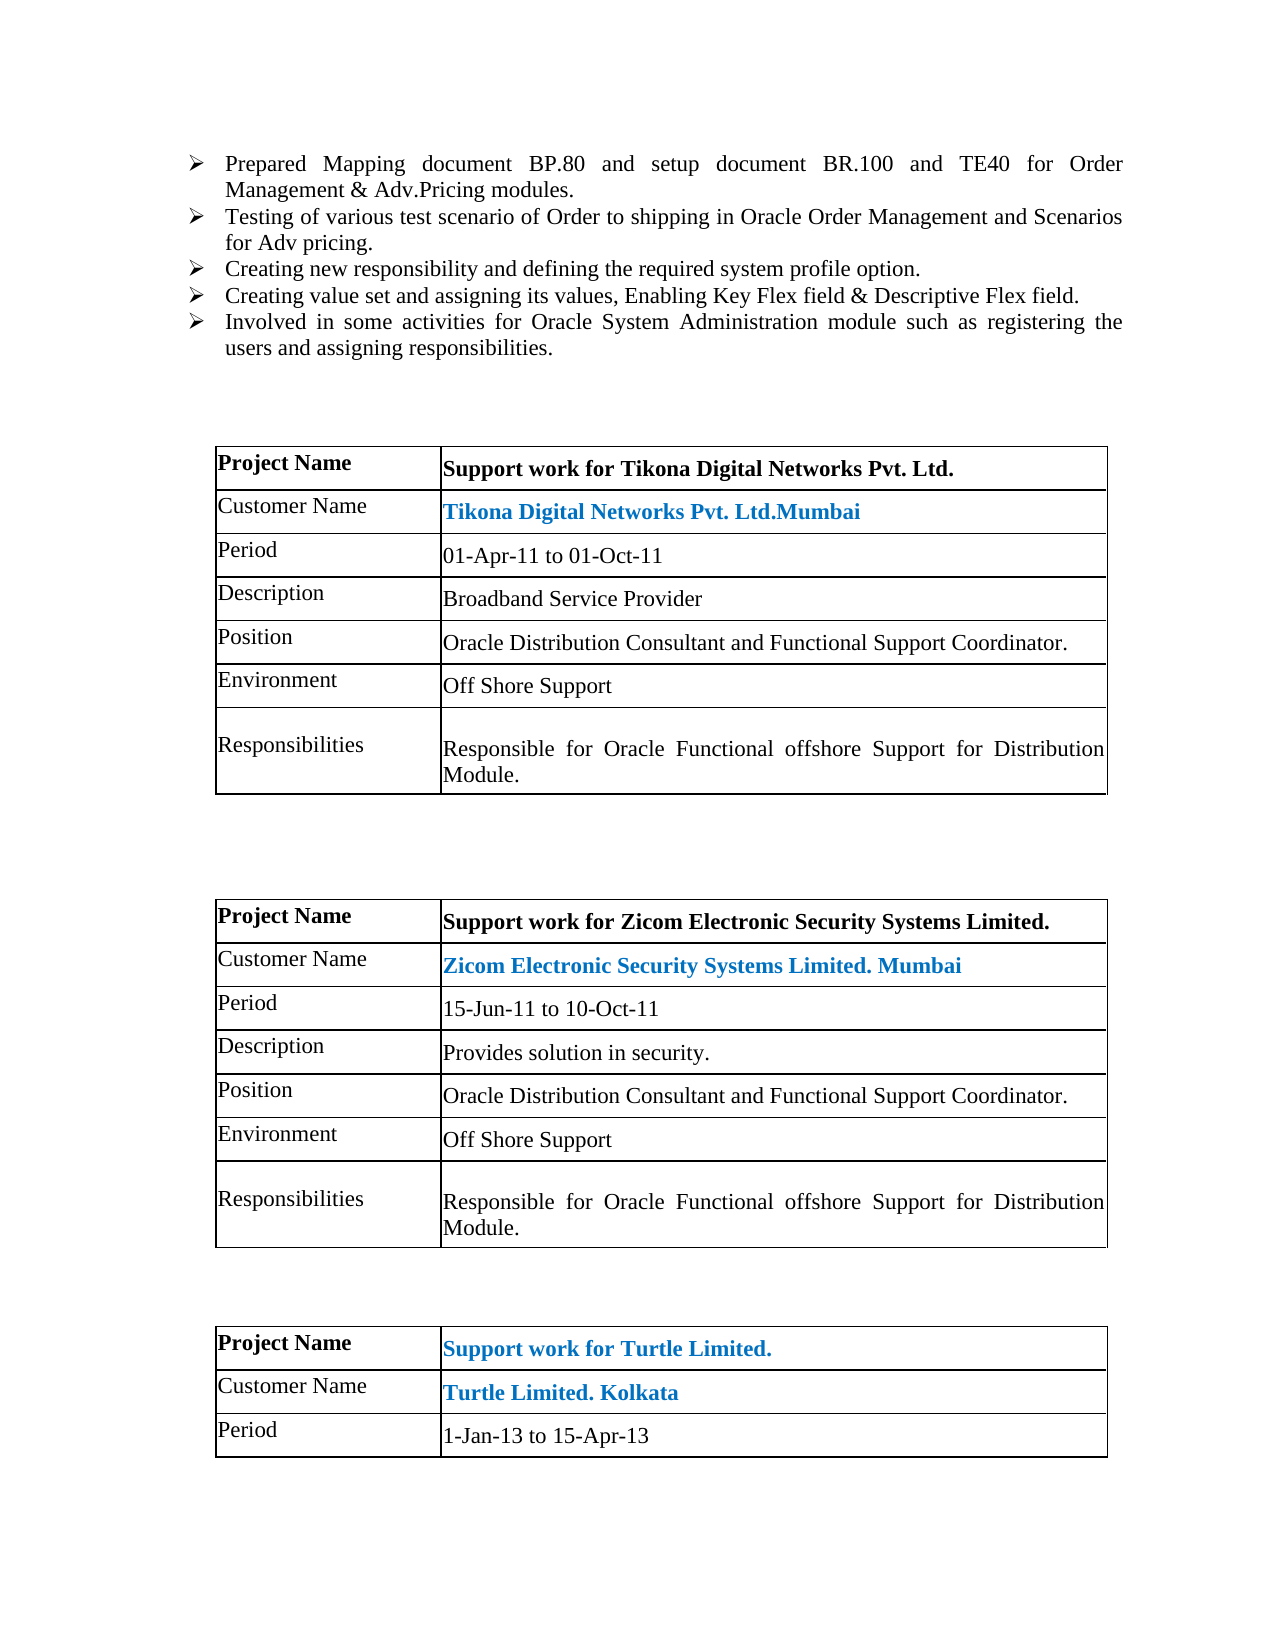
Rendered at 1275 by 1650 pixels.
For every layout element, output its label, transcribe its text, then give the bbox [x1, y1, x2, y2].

table_header Project Name [217, 447, 440, 489]
table_cell 15-Jun-11 to 10-Oct-11 [442, 986, 1107, 1029]
table_header Support work for Turtle Limited. [442, 1327, 1107, 1369]
table_cell Customer Name [217, 944, 440, 986]
table_cell Position [217, 1075, 440, 1116]
list Creating value set and assigning its values, Enabling Key Flex field & Descriptive Flex field. [187, 282, 1125, 308]
table_cell Period [217, 987, 440, 1029]
table_cell Oracle Distribution Consultant and Functional Support Coordinator. [442, 1073, 1107, 1116]
table_header Project Name [217, 900, 440, 942]
table_cell Period [217, 1414, 440, 1456]
table_header Support work for Tikona Digital Networks Pvt. Ltd. [442, 447, 1107, 489]
table_cell Customer Name [217, 1371, 440, 1413]
table_cell Responsibilities [217, 1162, 440, 1247]
table_cell Responsible for Oracle Functional offshore Support for Distribution Module. [442, 1160, 1107, 1247]
table_cell 01-Apr-11 to 01-Oct-11 [442, 533, 1107, 576]
table_cell Responsibilities [217, 708, 440, 793]
table_cell Period [217, 534, 440, 576]
table_header Project Name [217, 1327, 440, 1369]
table_cell Oracle Distribution Consultant and Functional Support Coordinator. [442, 620, 1107, 663]
table_cell Off Shore Support [442, 1116, 1107, 1160]
list Prepared Mapping document BP.80 and setup document BR.100 and TE40 for Order Management & Adv.Pricing modules. [187, 150, 1125, 203]
table_cell 1-Jan-13 to 15-Apr-13 [442, 1413, 1107, 1456]
table_cell Tikona Digital Networks Pvt. Ltd.Mumbai [442, 489, 1107, 533]
table_cell Off Shore Support [442, 663, 1107, 707]
table_cell Broadband Service Provider [442, 576, 1107, 620]
table_cell Environment [217, 665, 440, 707]
list Creating new responsibility and defining the required system profile option. [187, 255, 1125, 282]
list Testing of various test scenario of Order to shipping in Oracle Order Management and Scenarios for Adv pricing. [187, 203, 1125, 255]
table_cell Customer Name [217, 491, 440, 533]
table_header Support work for Zicom Electronic Security Systems Limited. [442, 900, 1107, 942]
table_cell Description [217, 578, 440, 620]
table_cell Provides solution in security. [442, 1029, 1107, 1073]
table_cell Position [217, 621, 440, 663]
table_cell Responsible for Oracle Functional offshore Support for Distribution Module. [442, 707, 1107, 793]
table_cell Description [217, 1031, 440, 1073]
table_cell Turtle Limited. Kolkata [442, 1369, 1107, 1413]
list Involved in some activities for Oracle System Administration module such as registering the users and assigning responsibilities. [187, 308, 1125, 361]
table_cell Environment [217, 1118, 440, 1160]
table_cell Zicom Electronic Security Systems Limited. Mumbai [442, 942, 1107, 986]
